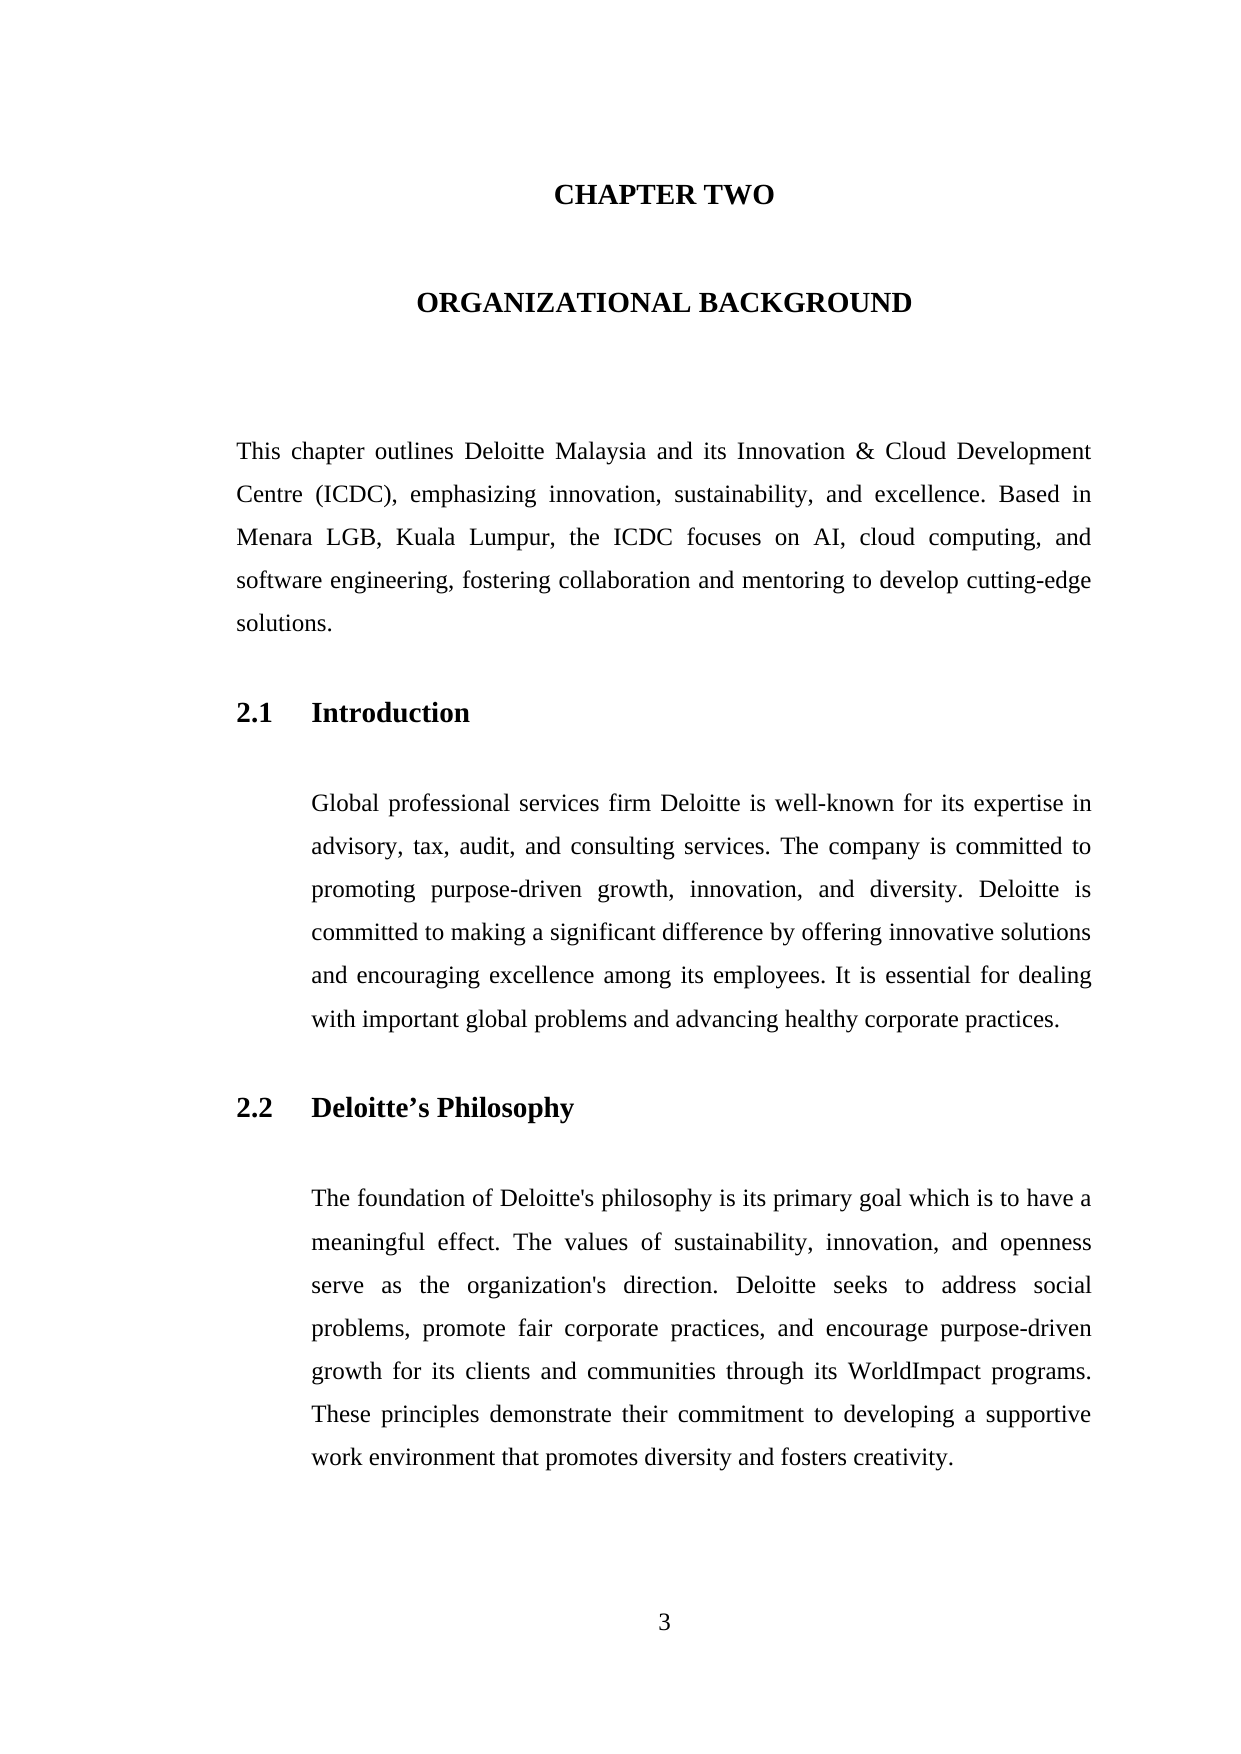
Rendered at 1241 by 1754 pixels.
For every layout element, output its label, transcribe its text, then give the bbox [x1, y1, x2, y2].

text CHAPTER TWO [236, 177, 1092, 211]
text The foundation of Deloitte's philosophy is its primary goal which is to have a meaningful effect. The values of sustainability, innovation, and openness serve as the organization's direction. Deloitte seeks to address social problems, promote fair corporate practices, and encourage purpose-driven growth for its clients and communities through its WorldImpact programs. These principles demonstrate their commitment to developing a supportive work environment that promotes diversity and fosters creativity. [311, 1183, 1092, 1471]
text This chapter outlines Deloitte Malaysia and its Innovation & Cloud Development Centre (ICDC), emphasizing innovation, sustainability, and excellence. Based in Menara LGB, Kuala Lumpur, the ICDC focuses on AI, cloud computing, and software engineering, fostering collaboration and mentoring to develop cutting-edge solutions. [236, 436, 1092, 637]
text ORGANIZATIONAL BACKGROUND [236, 285, 1092, 318]
text 2.1 Introduction [236, 695, 1092, 728]
text 2.2 Deloitte’s Philosophy [236, 1090, 1092, 1123]
text Global professional services firm Deloitte is well-known for its expertise in advisory, tax, audit, and consulting services. The company is committed to promoting purpose-driven growth, innovation, and diversity. Deloitte is committed to making a significant difference by offering innovative solutions and encouraging excellence among its employees. It is essential for dealing with important global problems and advancing healthy corporate practices. [311, 788, 1092, 1032]
